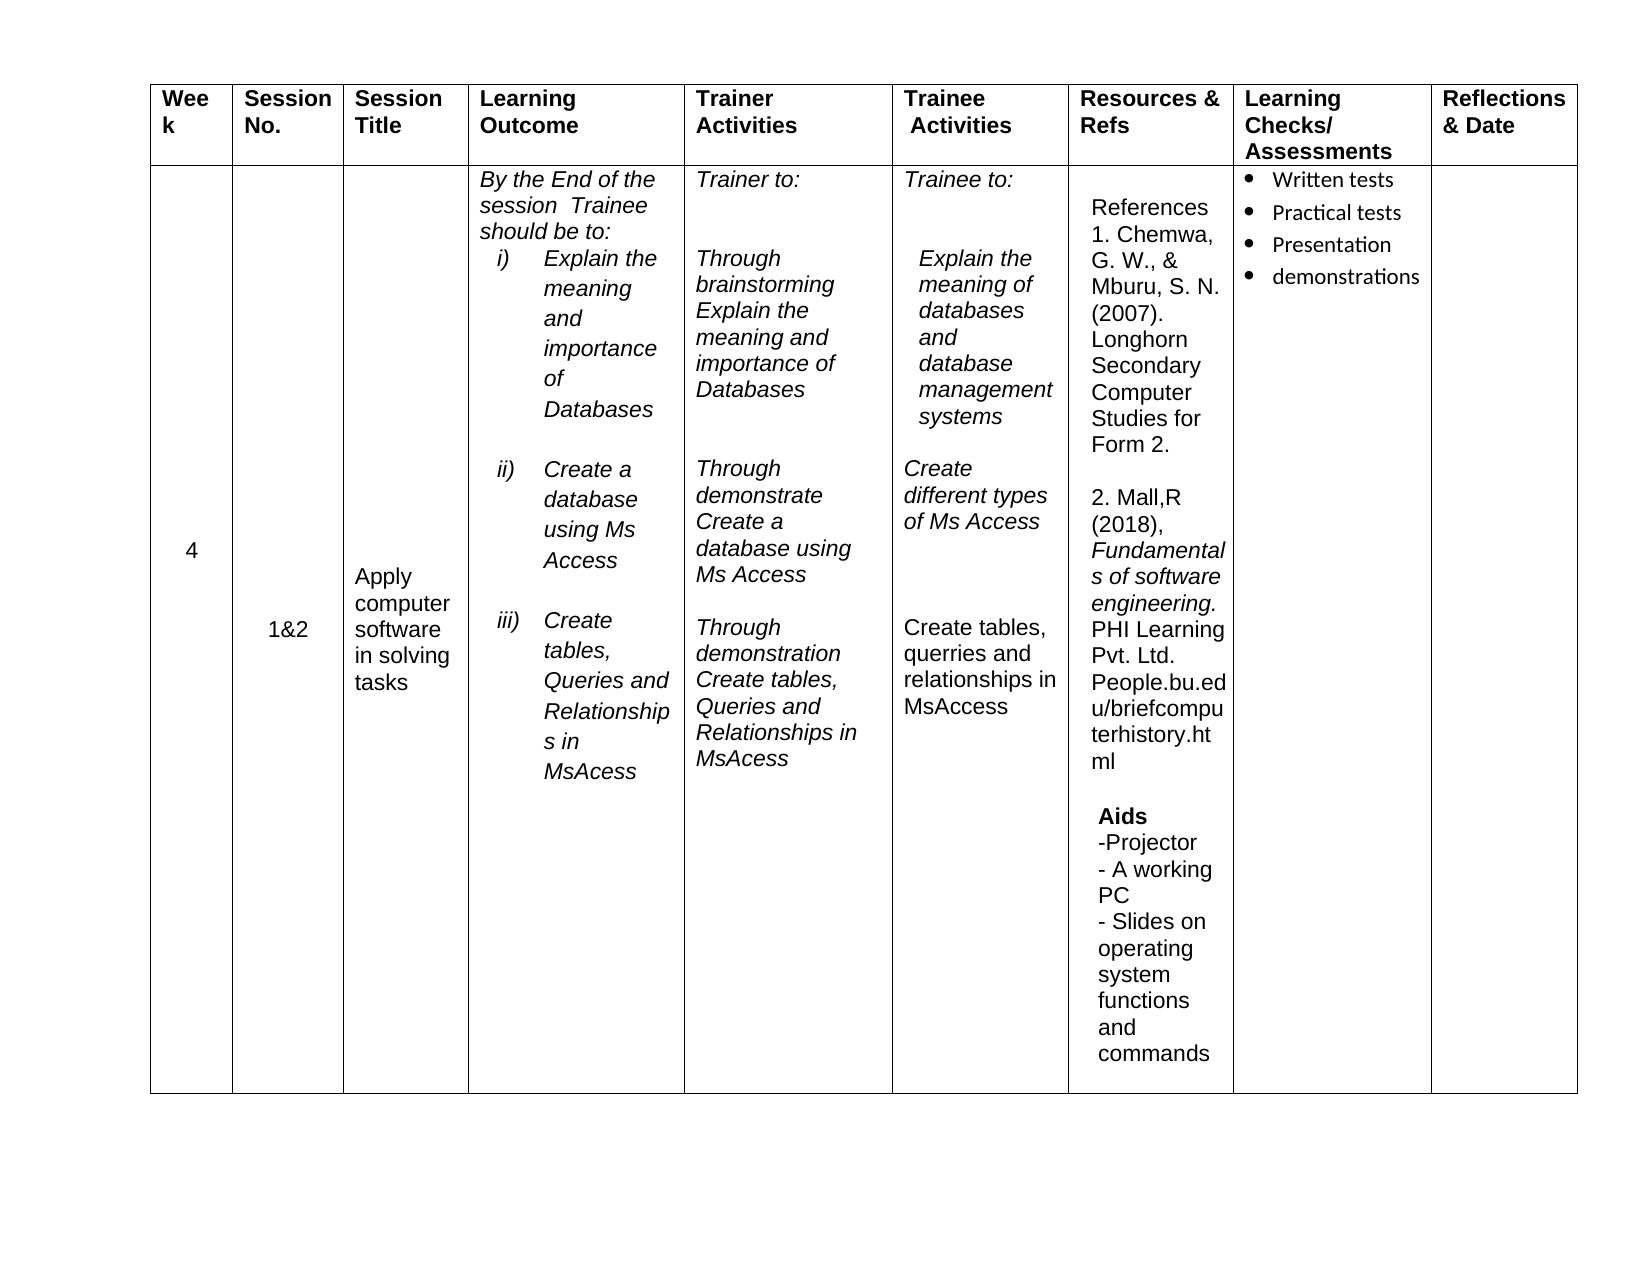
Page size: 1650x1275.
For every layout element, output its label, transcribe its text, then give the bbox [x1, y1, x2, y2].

table_cell [1432, 166, 1577, 1093]
table_cell 1&2 [233, 166, 343, 1093]
table_header Resources & Refs [1069, 85, 1233, 164]
table_cell Trainee to: Explain the meaning of databases and database management systems Create different types of Ms Access Create tables, querries and relationships in MsAccess [893, 166, 1068, 1093]
table_header Session Title [344, 85, 468, 164]
table_cell Apply computer software in solving tasks [344, 166, 468, 1093]
table_cell Written tests Practical tests Presentation demonstrations [1234, 166, 1431, 1093]
table_header Trainer Activities [685, 85, 892, 164]
table_header Trainee Activities [893, 85, 1068, 164]
table_header Learning Outcome [469, 85, 684, 164]
table_header Week [151, 85, 232, 164]
table_cell 4 [151, 166, 232, 1093]
table_header Session No. [233, 85, 343, 164]
table_cell By the End of the session Trainee should be to: Explain the meaning and importance of Databases Create a database using Ms Access Create tables, Queries and Relationships in MsAcess [469, 166, 684, 1093]
table_header Learning Checks/ Assessments [1234, 85, 1431, 164]
table_header Reflections & Date [1432, 85, 1577, 164]
table_cell Aids -Projector - A working PC - Slides on operating system functions and commands [1069, 166, 1233, 1093]
table_cell Trainer to: Through brainstorming Explain the meaning and importance of Databases Through demonstrate Create a database using Ms Access Through demonstration Create tables, Queries and Relationships in MsAcess [685, 166, 892, 1093]
